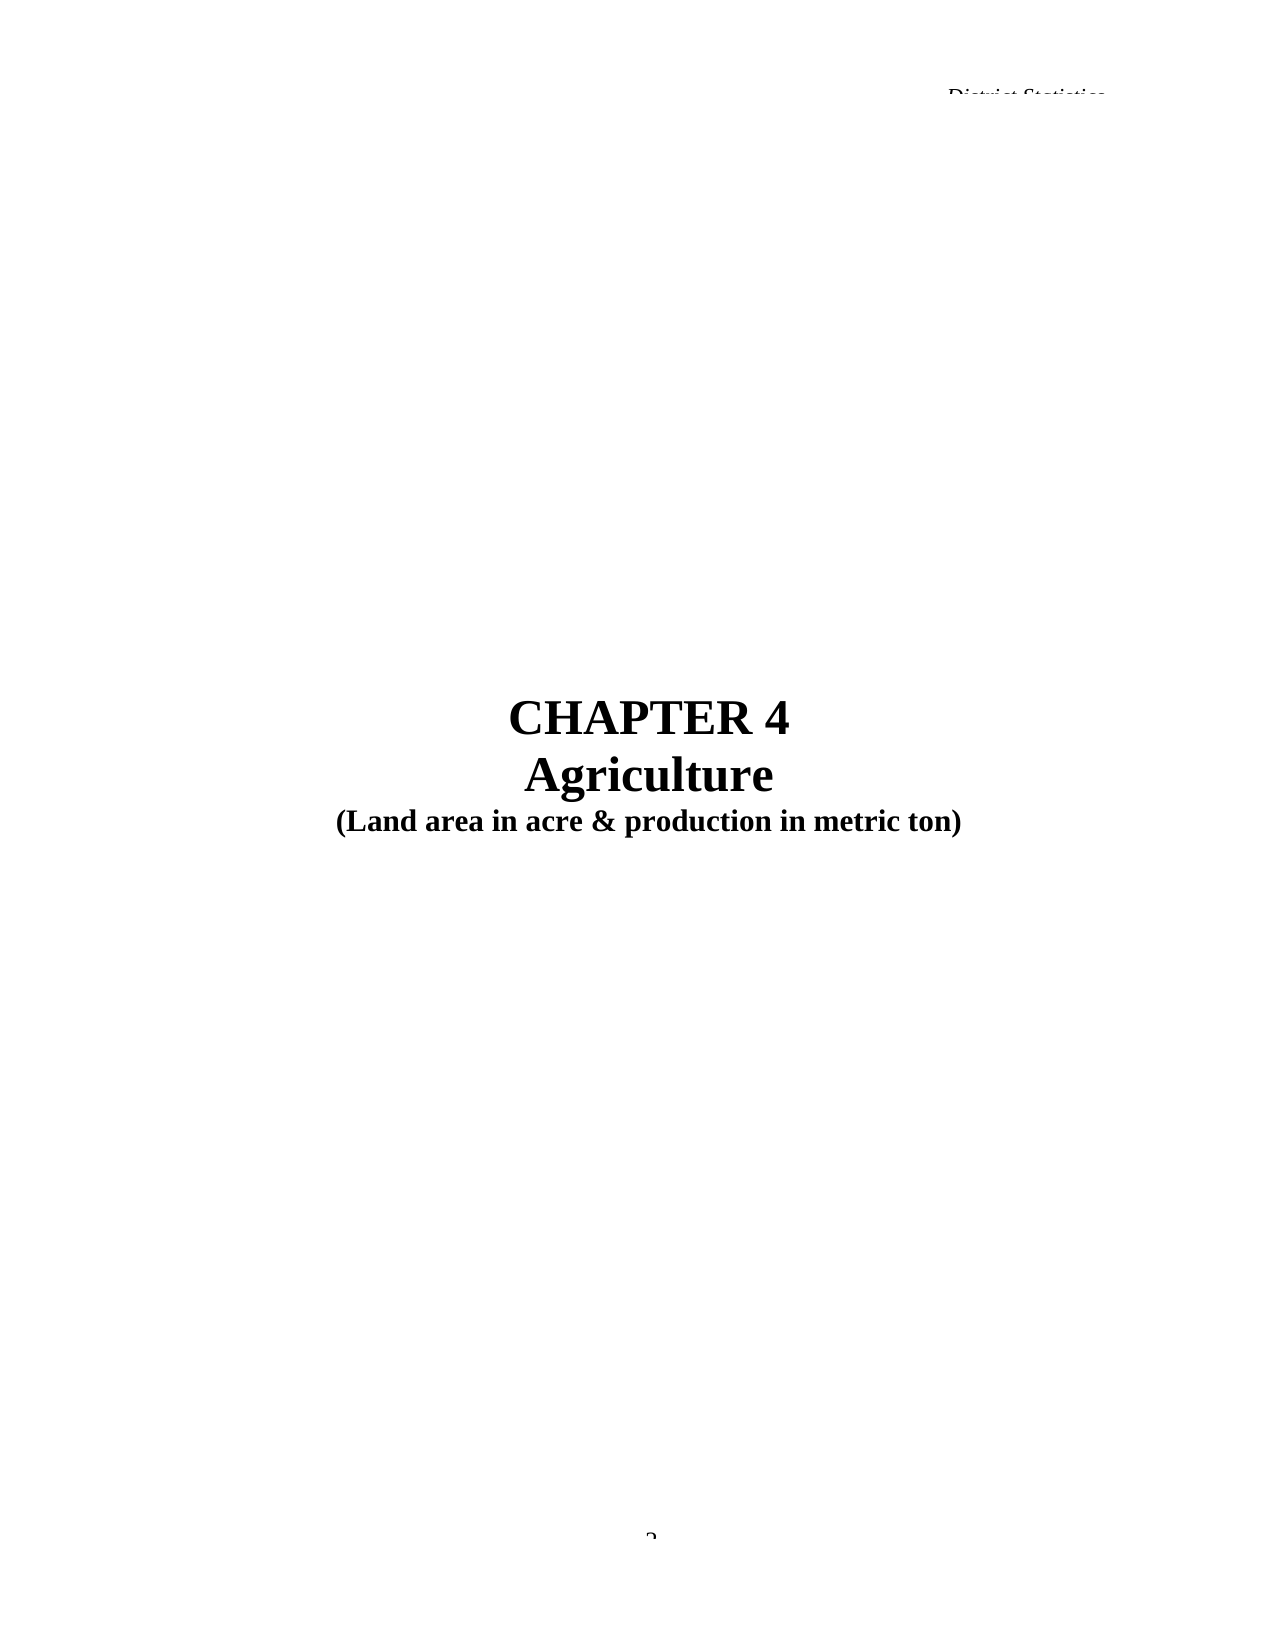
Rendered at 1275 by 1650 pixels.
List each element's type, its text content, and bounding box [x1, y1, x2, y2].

subtitle (Land area in acre & production in metric ton) [198, 802, 1100, 838]
subtitle CHAPTER 4 [198, 687, 1100, 745]
text Agriculture [198, 745, 1100, 802]
